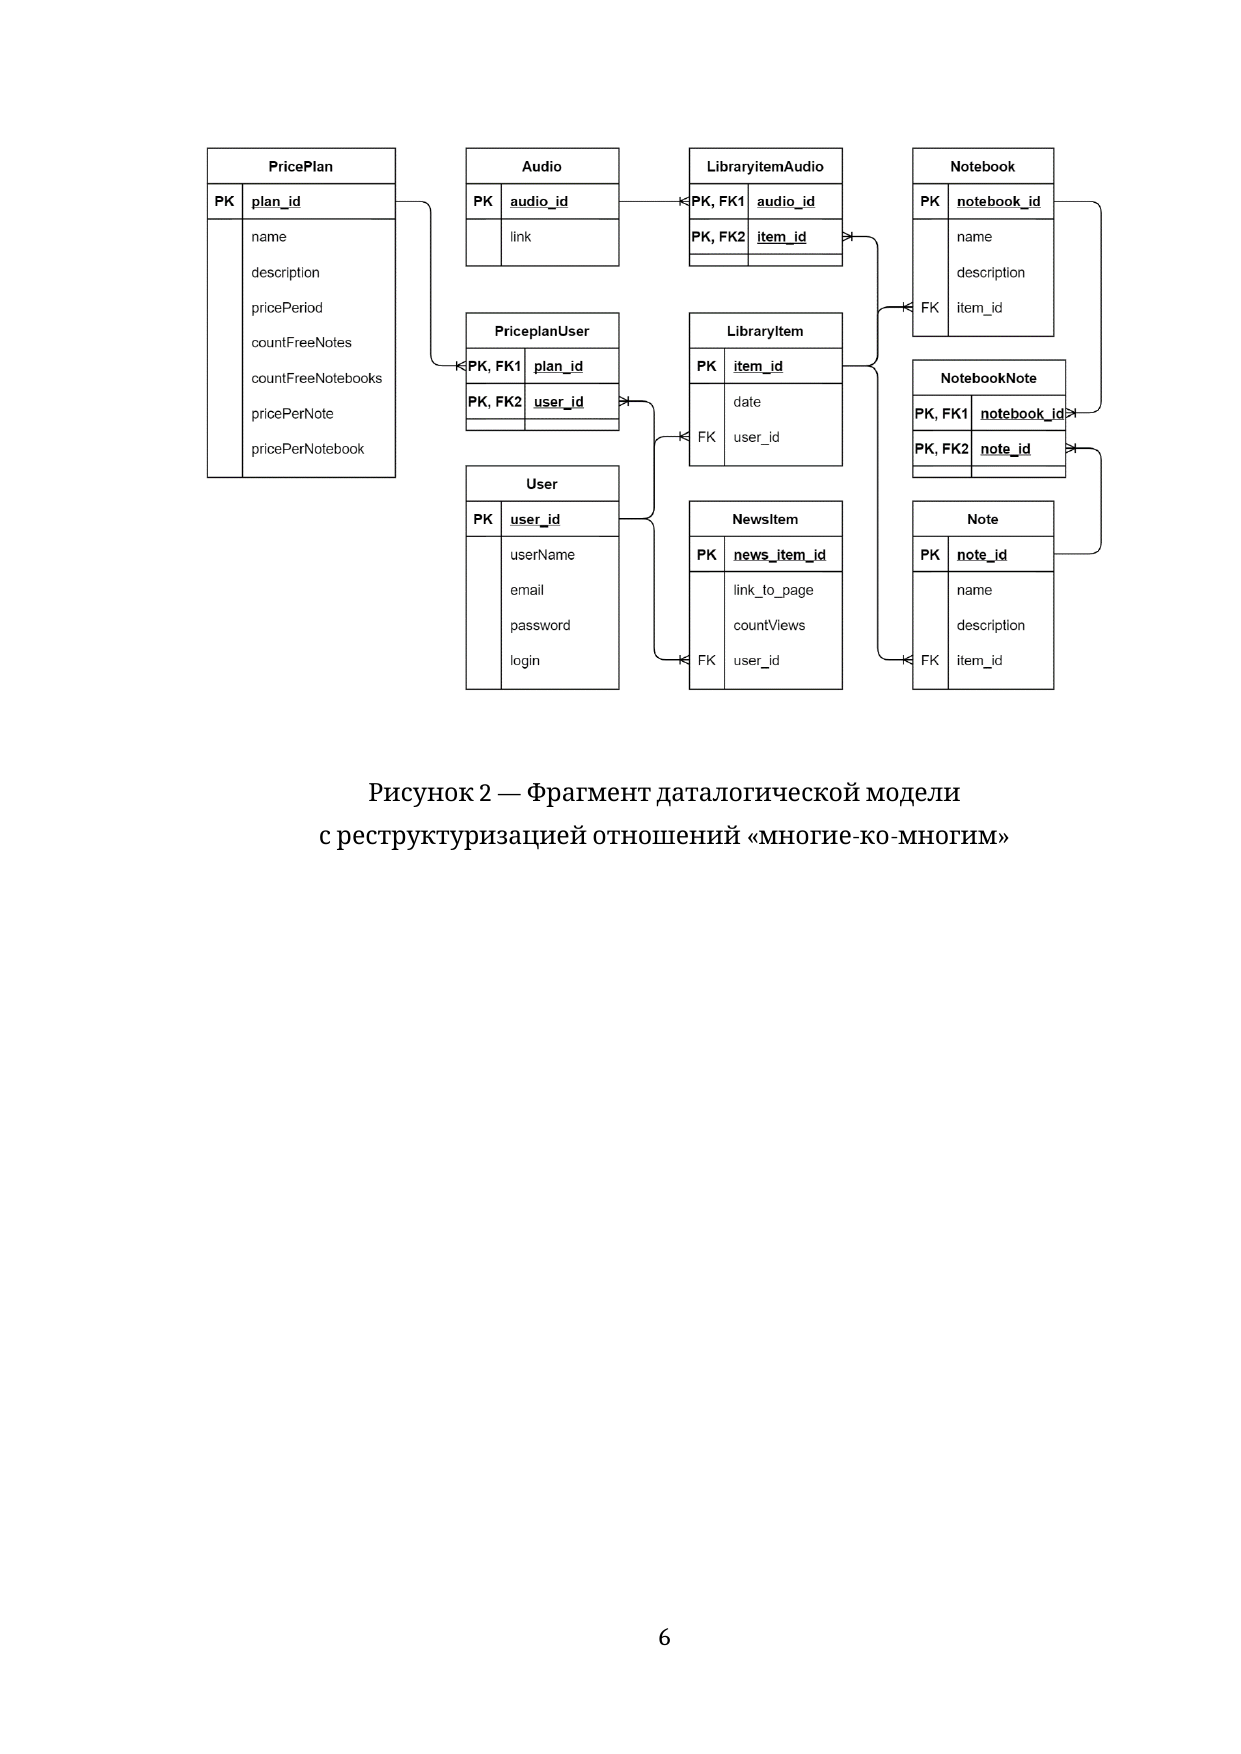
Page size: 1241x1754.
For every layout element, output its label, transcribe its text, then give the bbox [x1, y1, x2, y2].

picture [177, 118, 1152, 731]
text Рисунок 2 — Фрагмент даталогической модели с реструктуризацией отношений «многие-ко-многим» [177, 779, 1152, 851]
